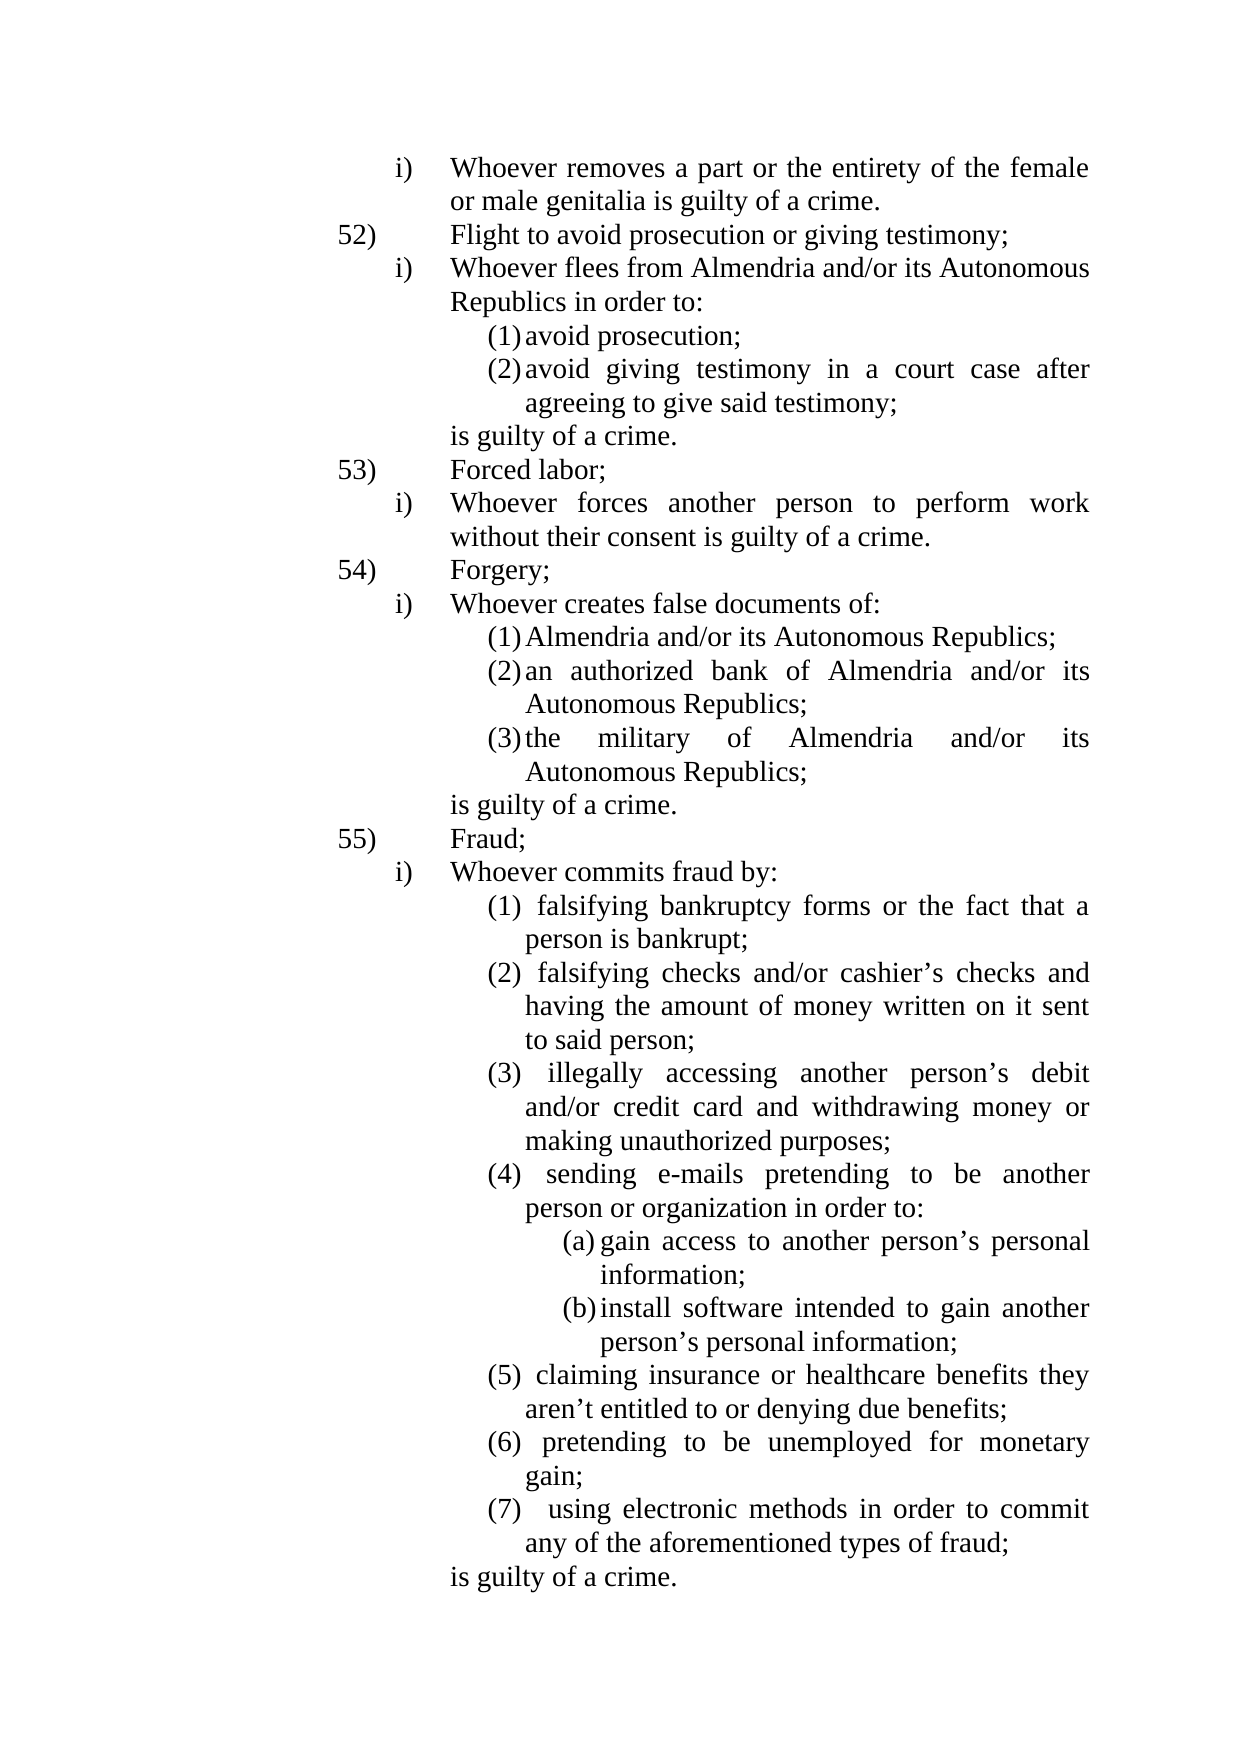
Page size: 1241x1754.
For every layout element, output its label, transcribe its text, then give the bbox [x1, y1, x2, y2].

list Flight to avoid prosecution or giving testimony; [337, 217, 1090, 251]
text is guilty of a crime. [450, 1559, 1090, 1592]
list avoid prosecution; [487, 318, 1090, 351]
list Fraud; [337, 821, 1090, 854]
list Almendria and/or its Autonomous Republics; [487, 619, 1090, 653]
list falsifying bankruptcy forms or the fact that a person is bankrupt; [487, 888, 1090, 955]
list Forced labor; [337, 452, 1090, 485]
list Whoever removes a part or the entirety of the female or male genitalia is guilty of a crime. [412, 150, 1090, 217]
text is guilty of a crime. [150, 418, 1090, 452]
text is guilty of a crime. [150, 787, 1090, 821]
list Whoever creates false documents of: [412, 586, 1090, 619]
list gain access to another person’s personal information; [562, 1223, 1090, 1290]
list pretending to be unemployed for monetary gain; [487, 1424, 1090, 1492]
list Forgery; [337, 552, 1090, 586]
list install software intended to gain another person’s personal information; [562, 1290, 1090, 1357]
list Whoever commits fraud by: [412, 854, 1090, 888]
list sending e-mails pretending to be another person or organization in order to: [487, 1156, 1090, 1223]
list claiming insurance or healthcare benefits they aren’t entitled to or denying due benefits; [487, 1357, 1090, 1424]
list illegally accessing another person’s debit and/or credit card and withdrawing money or making unauthorized purposes; [487, 1056, 1090, 1156]
list the military of Almendria and/or its Autonomous Republics; [487, 720, 1090, 787]
list an authorized bank of Almendria and/or its Autonomous Republics; [487, 653, 1090, 720]
list using electronic methods in order to commit any of the aforementioned types of fraud; [487, 1492, 1090, 1559]
list Whoever flees from Almendria and/or its Autonomous Republics in order to: [412, 251, 1090, 318]
list avoid giving testimony in a court case after agreeing to give said testimony; [487, 351, 1090, 418]
list falsifying checks and/or cashier’s checks and having the amount of money written on it sent to said person; [487, 955, 1090, 1056]
list Whoever forces another person to perform work without their consent is guilty of a crime. [412, 485, 1090, 552]
